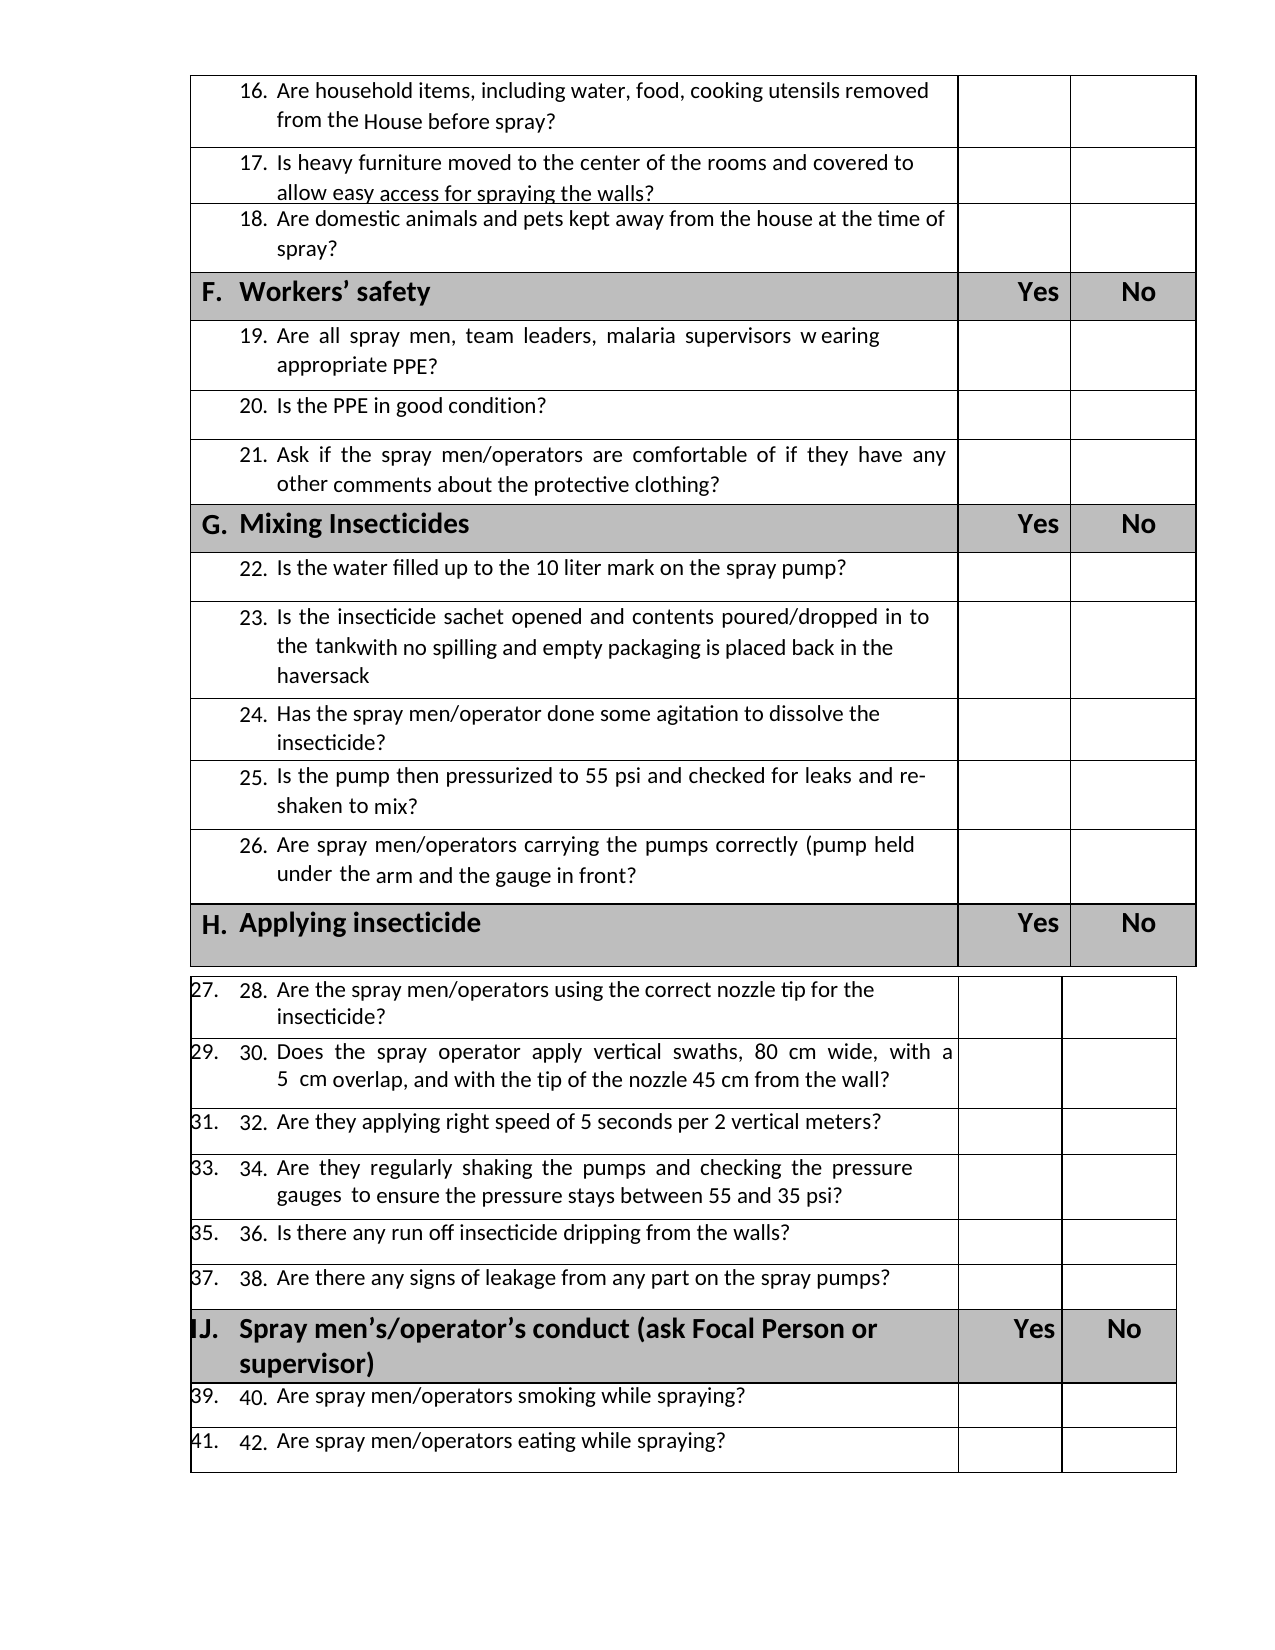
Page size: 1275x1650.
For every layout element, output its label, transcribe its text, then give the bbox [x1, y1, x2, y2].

table_cell Yes [959, 505, 1070, 552]
table_cell [1071, 830, 1195, 903]
table_cell [1071, 699, 1195, 760]
table_cell [959, 148, 1070, 203]
table_cell Is the water filled up to the 10 liter mark on the spray pump? [191, 553, 957, 601]
table_header [959, 977, 1061, 1038]
table_cell Workers’ safety [191, 273, 957, 320]
table_cell Applying insecticide [191, 905, 957, 966]
table_cell Are spray men/operators smoking while spraying? [192, 1384, 958, 1427]
table_cell Are spray men/operators carrying the pumps correctly (pump held under the arm and the gauge in front? [191, 830, 957, 903]
table_cell [1071, 148, 1195, 203]
table_cell [959, 1039, 1061, 1107]
table_cell [1063, 1220, 1176, 1264]
table_cell [959, 1109, 1061, 1154]
table_cell Are they applying right speed of 5 seconds per 2 vertical meters? [192, 1109, 958, 1154]
table_cell [1063, 1039, 1176, 1107]
table_cell [959, 204, 1070, 272]
table_cell Does the spray operator apply vertical swaths, 80 cm wide, with a 5 cm overlap, and with the tip of the nozzle 45 cm from the wall? [192, 1039, 958, 1107]
table_cell Yes [959, 905, 1070, 966]
table_cell [1063, 1384, 1176, 1427]
table_cell Are all spray men, team leaders, malaria supervisors wearing appropriate PPE? [191, 321, 957, 389]
table_cell Are spray men/operators eating while spraying? [192, 1428, 958, 1472]
table_cell Is there any run off insecticide dripping from the walls? [192, 1220, 958, 1264]
table_header [1063, 977, 1176, 1038]
table_cell [959, 602, 1070, 698]
table_cell No [1063, 1310, 1176, 1382]
table_cell Are there any signs of leakage from any part on the spray pumps? [192, 1265, 958, 1309]
table_cell No [1071, 273, 1195, 320]
table_cell Ask if the spray men/operators are comfortable of if they have any other comments about the protective clothing? [191, 440, 957, 504]
table_cell Are domestic animals and pets kept away from the house at the time of spray? [191, 204, 957, 272]
table_header Are the spray men/operators using the correct nozzle tip for the insecticide? [192, 977, 958, 1038]
table_cell [959, 1384, 1061, 1427]
table_cell Is the PPE in good condition? [191, 391, 957, 439]
table_cell [959, 440, 1070, 504]
table_cell Yes [959, 273, 1070, 320]
table_cell [1071, 321, 1195, 389]
table_cell Mixing Insecticides [191, 505, 957, 552]
table_cell Has the spray men/operator done some agitation to dissolve the insecticide? [191, 699, 957, 760]
table_cell [959, 830, 1070, 903]
table_cell [959, 76, 1070, 147]
table_cell Is the pump then pressurized to 55 psi and checked for leaks and re-shaken to mix? [191, 761, 957, 829]
table_cell [1071, 391, 1195, 439]
table_cell [1063, 1155, 1176, 1219]
table_cell [1071, 204, 1195, 272]
table_cell [1071, 76, 1195, 147]
table_cell Are household items, including water, food, cooking utensils removed from the House before spray? [191, 76, 957, 147]
table_cell [959, 699, 1070, 760]
table_cell No [1071, 505, 1195, 552]
table_cell [959, 391, 1070, 439]
table_cell Spray men’s/operator’s conduct (ask Focal Person or supervisor) [192, 1310, 958, 1382]
table_cell [1063, 1265, 1176, 1309]
table_cell Are they regularly shaking the pumps and checking the pressure gauges to ensure the pressure stays between 55 and 35 psi? [192, 1155, 958, 1219]
table_cell No [1071, 905, 1195, 966]
table_cell Yes [959, 1310, 1061, 1382]
table_cell [959, 321, 1070, 389]
table_cell [959, 553, 1070, 601]
table_cell [1063, 1428, 1176, 1472]
table_cell [1071, 440, 1195, 504]
table_cell Is heavy furniture moved to the center of the rooms and covered to allow easy access for spraying the walls? [191, 148, 957, 203]
table_cell [959, 1265, 1061, 1309]
table_cell [1063, 1109, 1176, 1154]
table_cell [959, 1220, 1061, 1264]
table_cell [959, 1155, 1061, 1219]
table_cell [959, 1428, 1061, 1472]
table_cell Is the insecticide sachet opened and contents poured/dropped in to the tankwith no spilling and empty packaging is placed back in the haversack [191, 602, 957, 698]
table_cell [1071, 602, 1195, 698]
table_cell [1071, 761, 1195, 829]
table_cell [959, 761, 1070, 829]
table_cell [1071, 553, 1195, 601]
